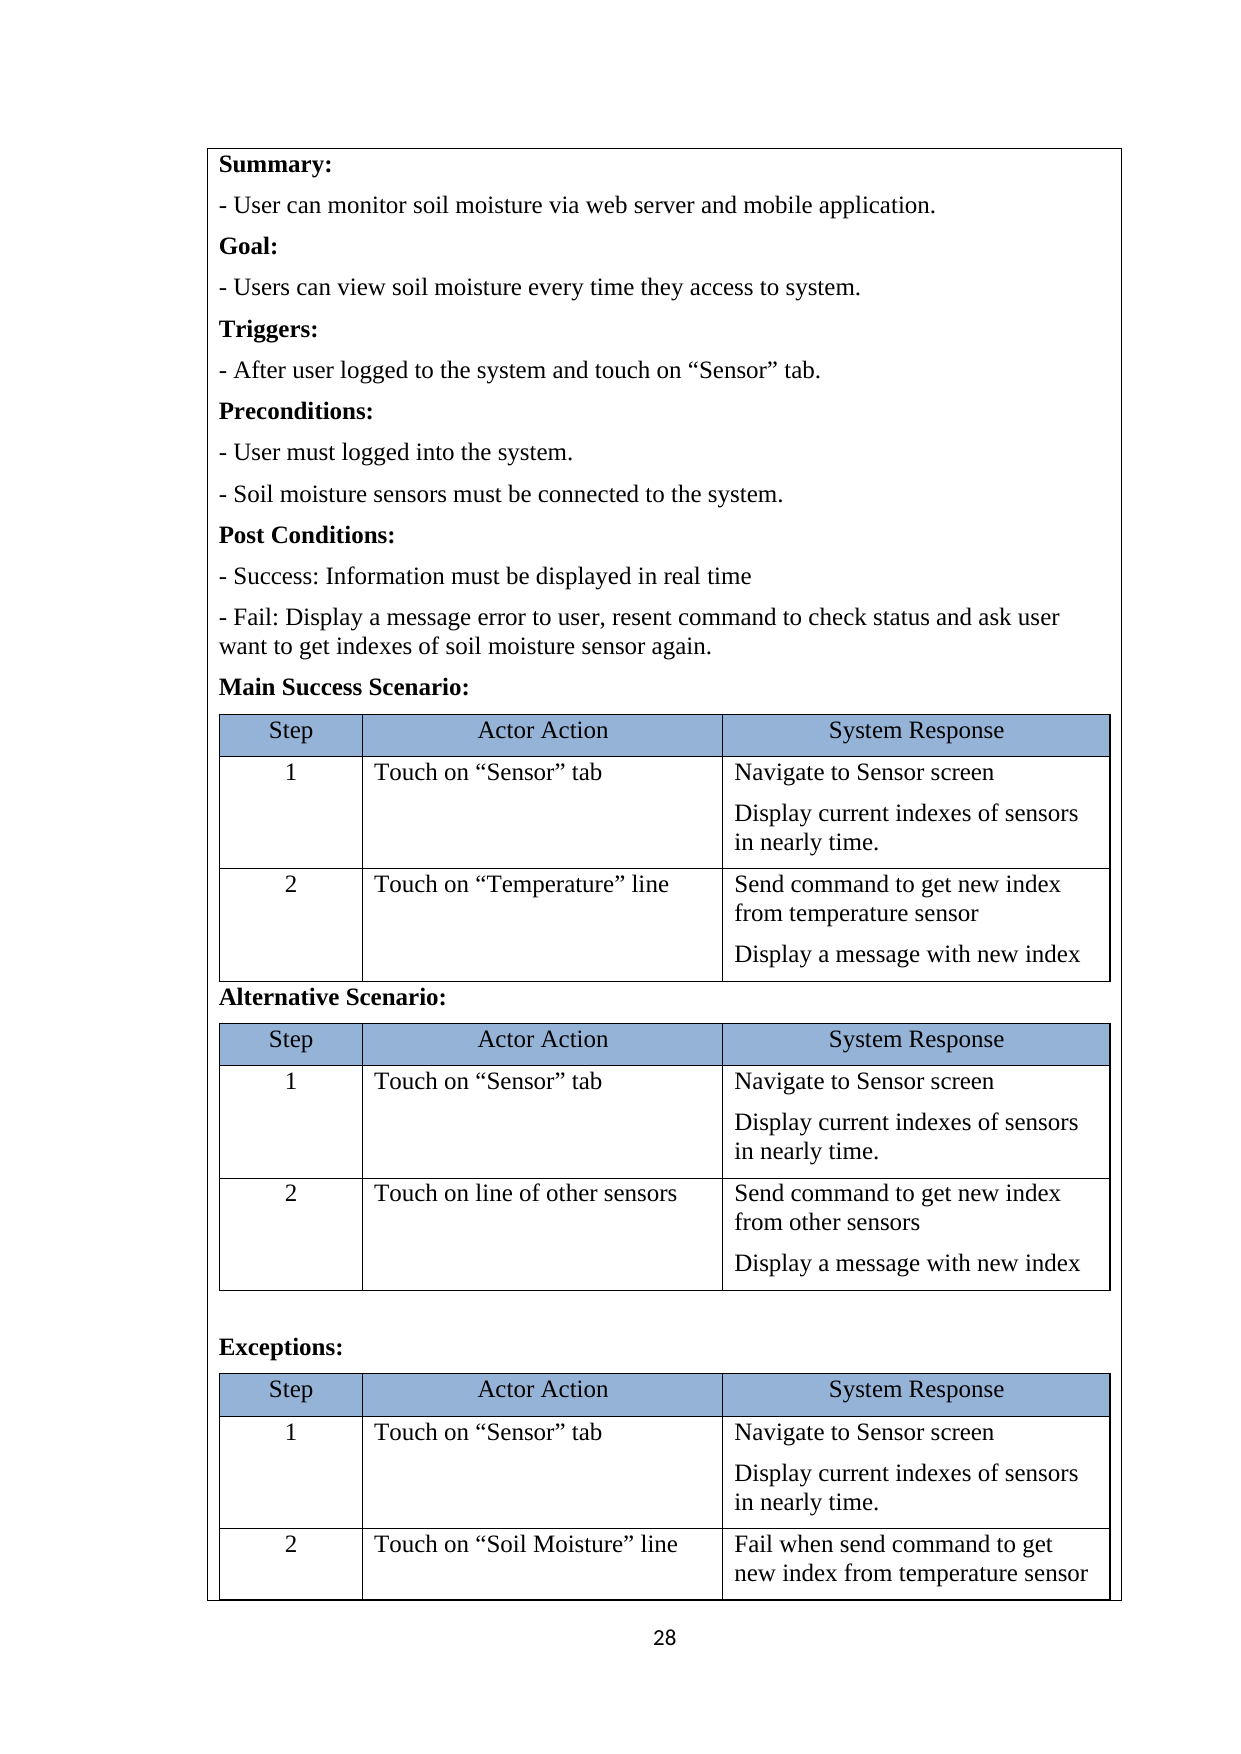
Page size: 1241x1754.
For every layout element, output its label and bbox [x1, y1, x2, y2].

table_cell [208, 149, 1121, 1600]
